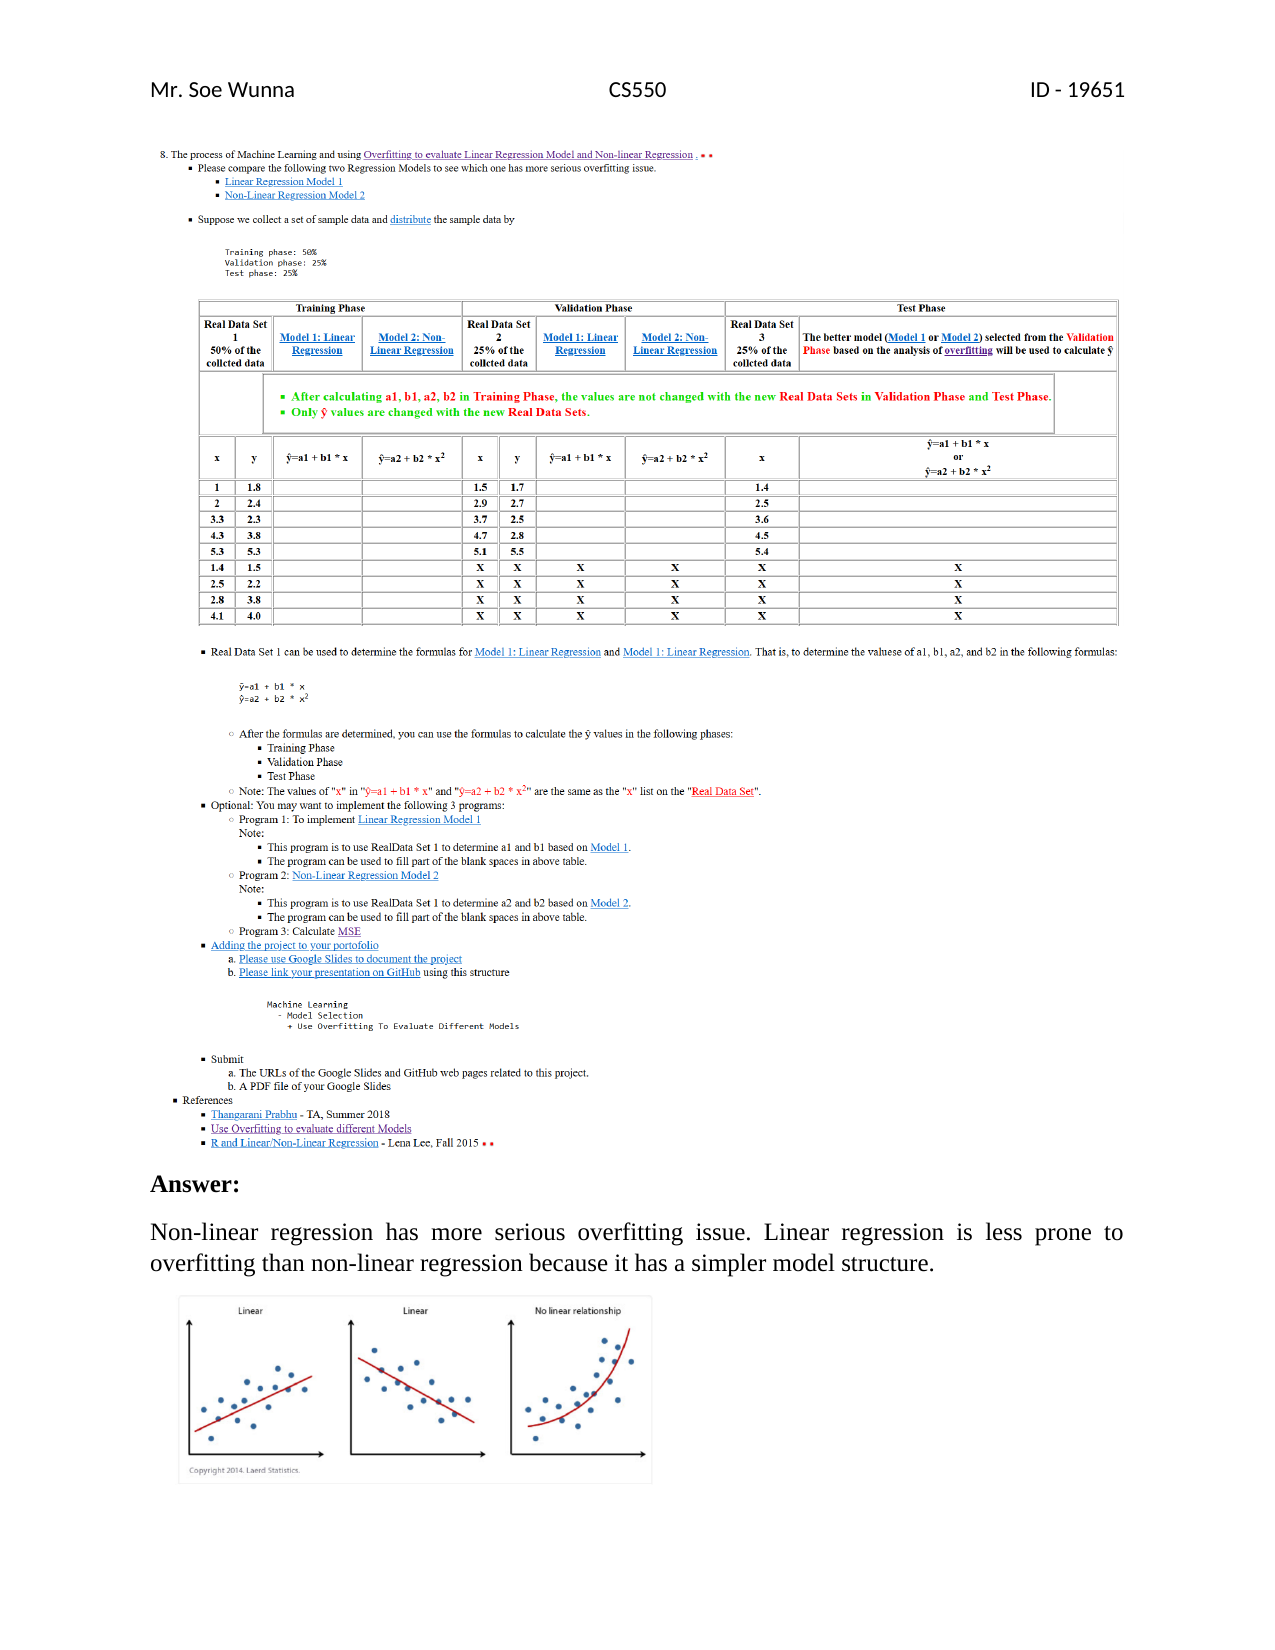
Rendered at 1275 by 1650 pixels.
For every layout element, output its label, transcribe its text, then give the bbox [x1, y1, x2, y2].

picture [150, 644, 1124, 1151]
text Non-linear regression has more serious overfitting issue. Linear regression is less prone to overfitting than non-linear regression because it has a simpler model structure. [150, 1217, 1125, 1276]
text Answer: [150, 1169, 1125, 1198]
picture [150, 1295, 672, 1488]
picture [150, 150, 1124, 626]
